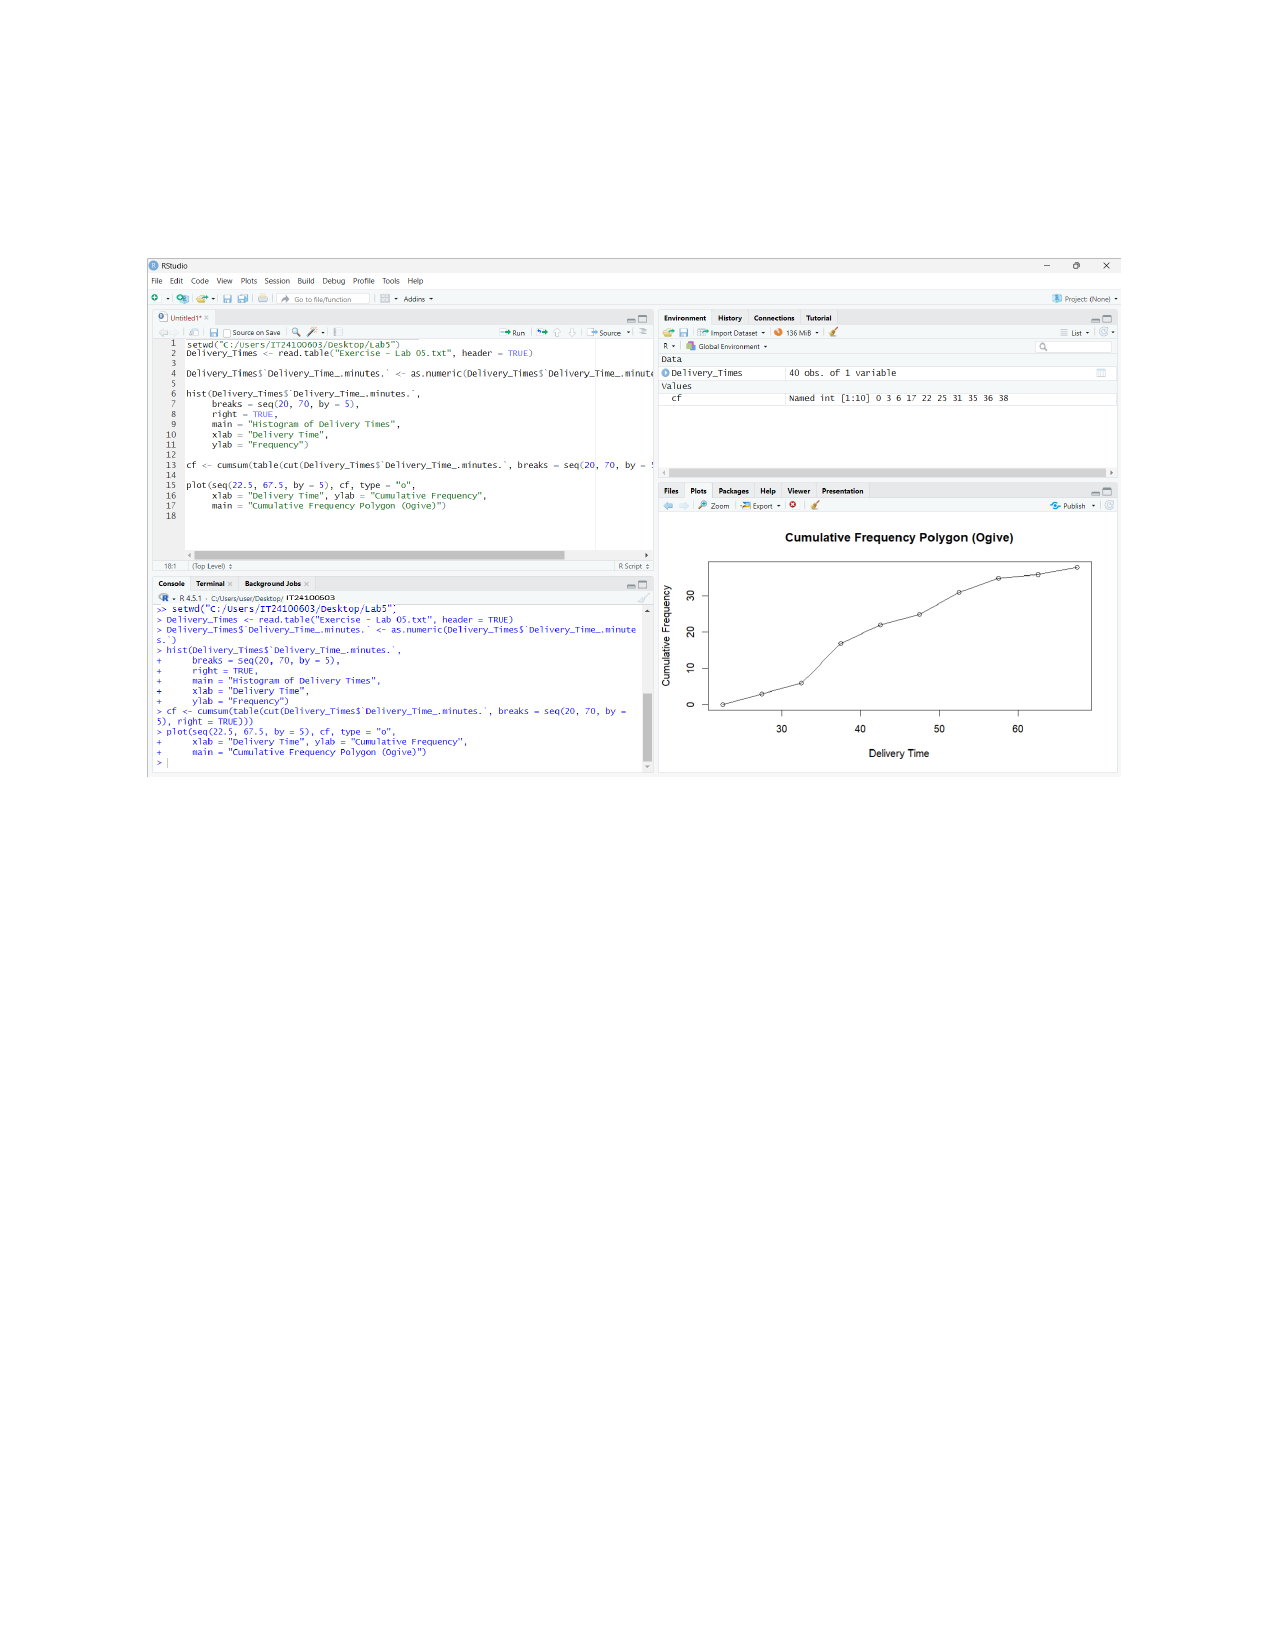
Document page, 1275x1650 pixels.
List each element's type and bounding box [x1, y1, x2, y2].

picture [146, 257, 1122, 778]
